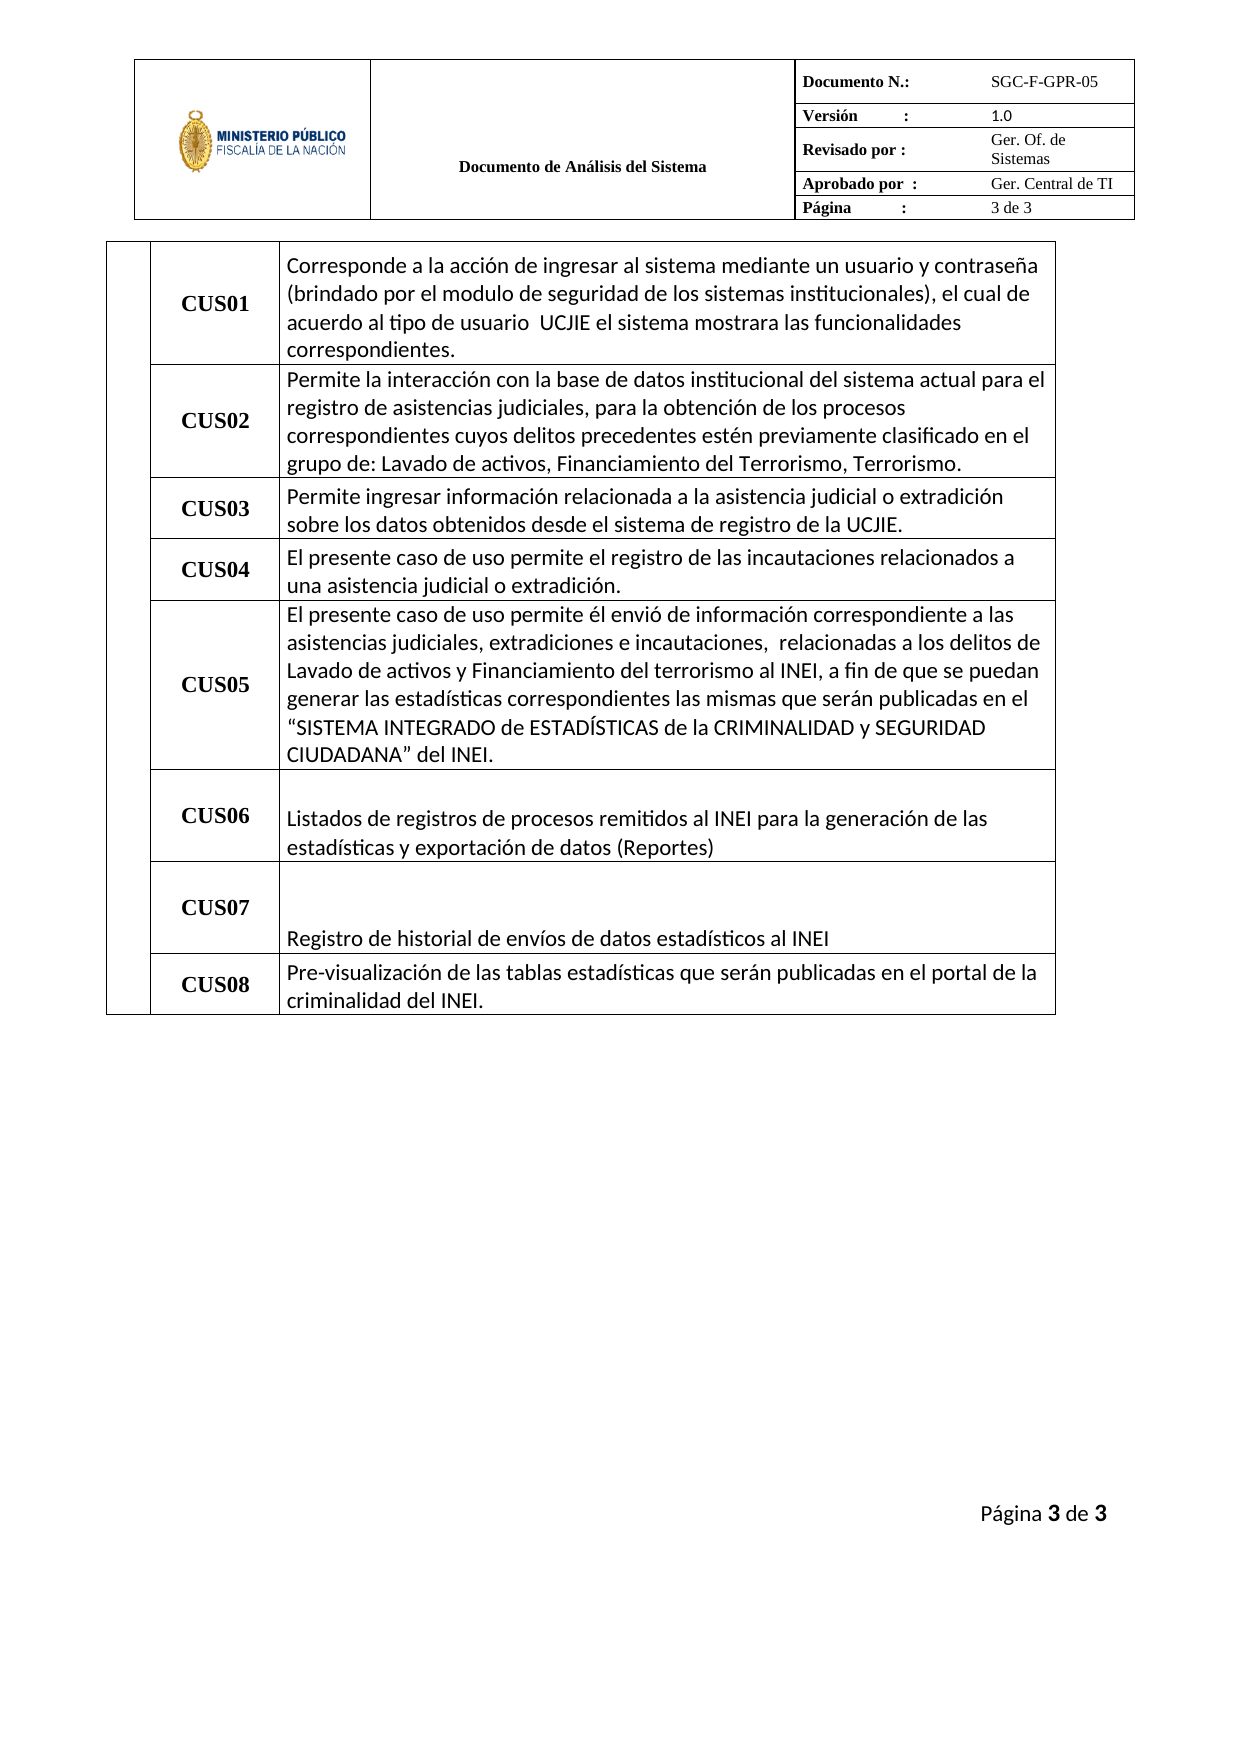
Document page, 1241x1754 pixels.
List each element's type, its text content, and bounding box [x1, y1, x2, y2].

table_cell CUS05 [151, 601, 279, 769]
table_cell CUS03 [151, 478, 279, 538]
table_cell Registro de historial de envíos de datos estadísticos al INEI [280, 862, 1055, 953]
table_cell CUS01 [151, 242, 279, 364]
table_cell [107, 242, 150, 1014]
table_cell Pre-visualización de las tablas estadísticas que serán publicadas en el portal de la criminalidad del INEI. [280, 954, 1055, 1014]
table_cell Listados de registros de procesos remitidos al INEI para la generación de las estadísticas y exportación de datos (Reportes) [280, 770, 1055, 861]
table_cell Corresponde a la acción de ingresar al sistema mediante un usuario y contraseña (brindado por el modulo de seguridad de los sistemas institucionales), el cual de acuerdo al tipo de usuario UCJIE el sistema mostrara las funcionalidades correspondientes. [280, 242, 1055, 364]
picture [175, 105, 349, 174]
table_cell CUS04 [151, 539, 279, 599]
table_cell El presente caso de uso permite el registro de las incautaciones relacionados a una asistencia judicial o extradición. [280, 539, 1055, 599]
table_cell CUS06 [151, 770, 279, 861]
table_cell El presente caso de uso permite él envió de información correspondiente a las asistencias judiciales, extradiciones e incautaciones, relacionadas a los delitos de Lavado de activos y Financiamiento del terrorismo al INEI, a fin de que se puedan generar las estadísticas correspondientes las mismas que serán publicadas en el “SISTEMA INTEGRADO de ESTADÍSTICAS de la CRIMINALIDAD y SEGURIDAD CIUDADANA” del INEI. [280, 601, 1055, 769]
table_cell Permite ingresar información relacionada a la asistencia judicial o extradición sobre los datos obtenidos desde el sistema de registro de la UCJIE. [280, 478, 1055, 538]
table_cell CUS08 [151, 954, 279, 1014]
table_cell CUS02 [151, 365, 279, 477]
table_cell CUS07 [151, 862, 279, 953]
table_cell Permite la interacción con la base de datos institucional del sistema actual para el registro de asistencias judiciales, para la obtención de los procesos correspondientes cuyos delitos precedentes estén previamente clasificado en el grupo de: Lavado de activos, Financiamiento del Terrorismo, Terrorismo. [280, 365, 1055, 477]
